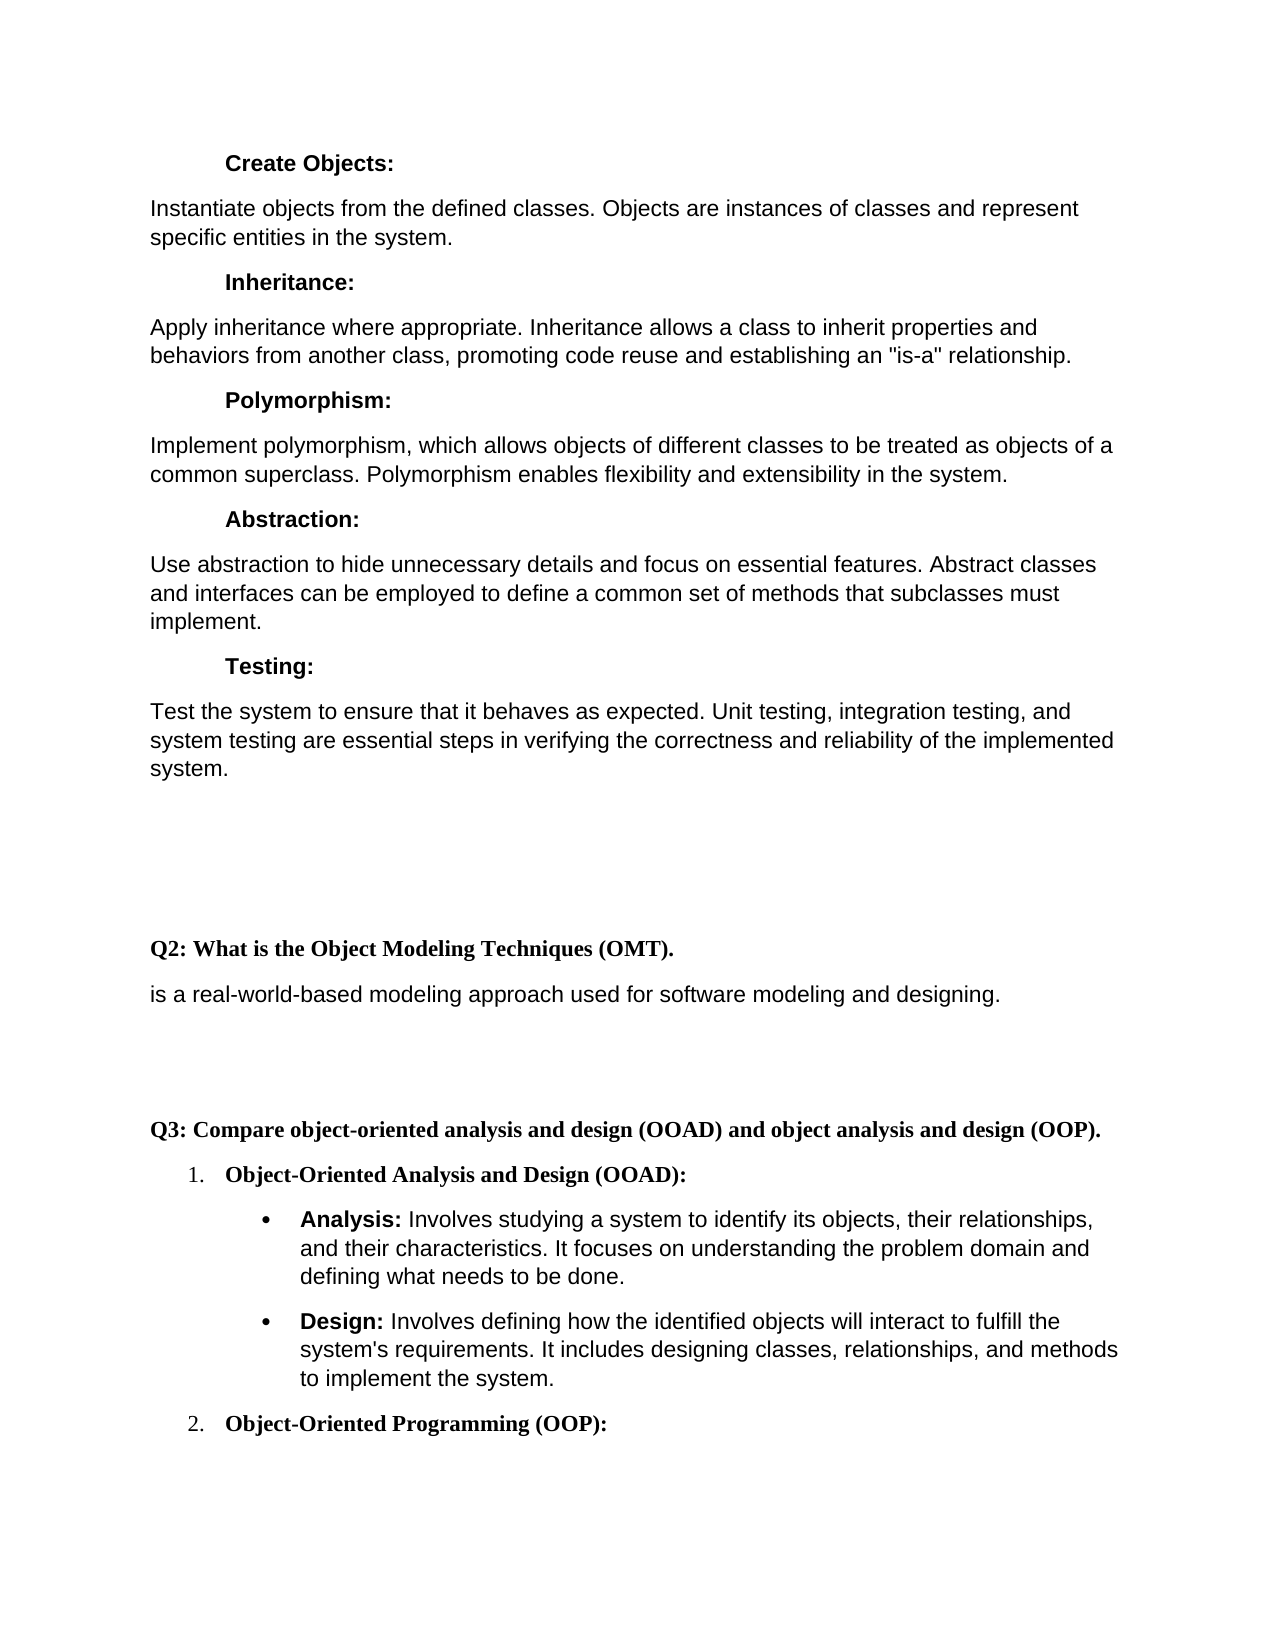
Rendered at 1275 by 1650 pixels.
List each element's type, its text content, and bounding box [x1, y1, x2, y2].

list Design: Involves defining how the identified objects will interact to fulfill the system's requirements. It includes designing classes, relationships, and methods to implement the system. [262, 1308, 1125, 1391]
text Inheritance: [225, 269, 1125, 295]
text Implement polymorphism, which allows objects of different classes to be treated as objects of a common superclass. Polymorphism enables flexibility and extensibility in the system. [150, 432, 1125, 487]
text Use abstraction to hide unnecessary details and focus on essential features. Abstract classes and interfaces can be employed to define a common set of methods that subclasses must implement. [150, 551, 1125, 634]
text Q2: What is the Object Modeling Techniques (OMT). [150, 935, 1125, 962]
list Object-Oriented Programming (OOP): [187, 1410, 1125, 1436]
text is a real-world-based modeling approach used for software modeling and designing. [150, 981, 1125, 1007]
text Polymorphism: [225, 387, 1125, 414]
list Object-Oriented Analysis and Design (OOAD): [187, 1161, 1125, 1187]
text Testing: [225, 653, 1125, 679]
text Q3: Compare object-oriented analysis and design (OOAD) and object analysis and design (OOP). [150, 1116, 1125, 1142]
text Apply inheritance where appropriate. Inheritance allows a class to inherit properties and behaviors from another class, promoting code reuse and establishing an "is-a" relationship. [150, 314, 1125, 368]
list Analysis: Involves studying a system to identify its objects, their relationships, and their characteristics. It focuses on understanding the problem domain and defining what needs to be done. [262, 1206, 1125, 1289]
text Instantiate objects from the defined classes. Objects are instances of classes and represent specific entities in the system. [150, 195, 1125, 250]
text Abstraction: [225, 506, 1125, 532]
text Test the system to ensure that it behaves as expected. Unit testing, integration testing, and system testing are essential steps in verifying the correctness and reliability of the implemented system. [150, 698, 1125, 781]
text Create Objects: [225, 150, 1125, 176]
